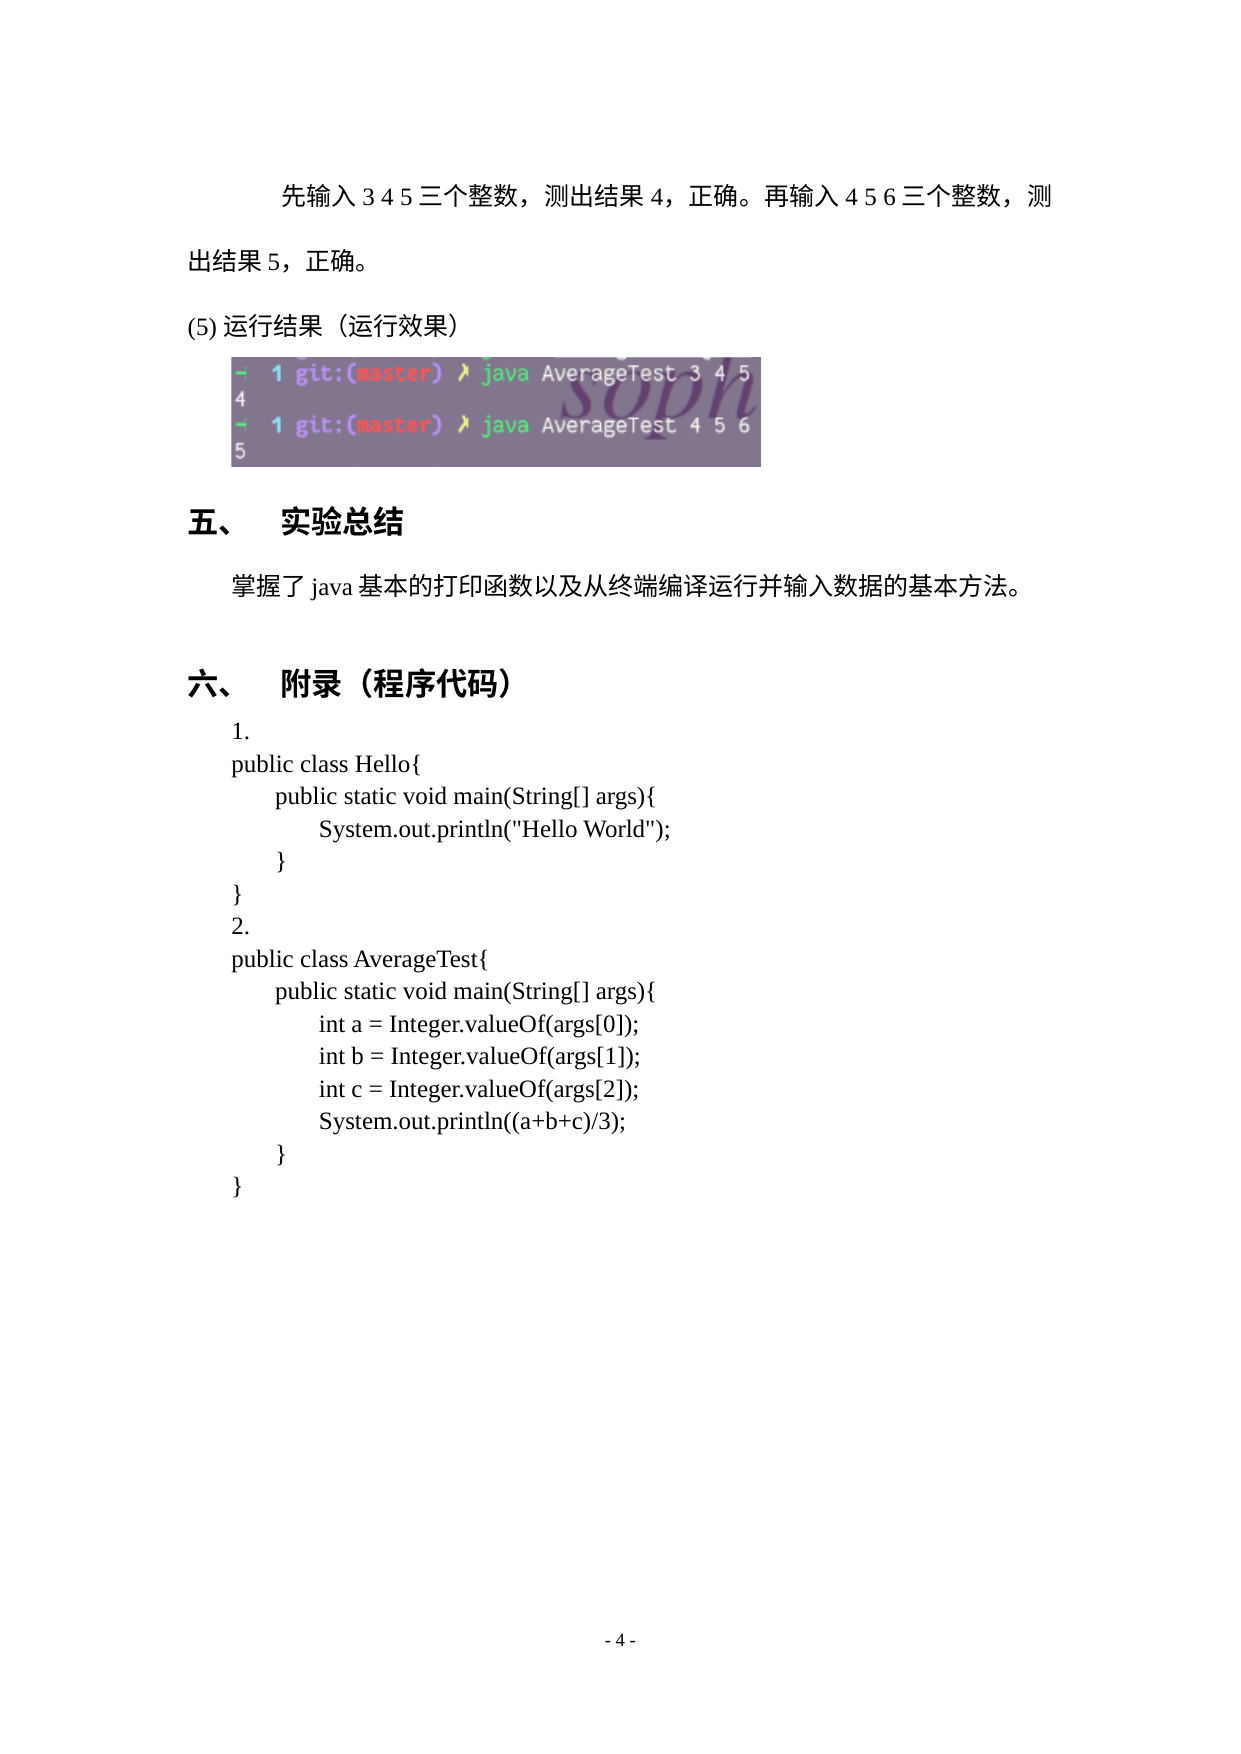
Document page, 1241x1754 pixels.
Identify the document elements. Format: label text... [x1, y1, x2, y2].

text 先输入3 4 5三个整数，测出结果4，正确。再输入4 5 6三个整数，测出结果5，正确。 [187, 162, 1053, 292]
text int b = Integer.valueOf(args[1]); [231, 1039, 1053, 1072]
text int c = Integer.valueOf(args[2]); [231, 1072, 1053, 1104]
text public static void main(String[] args){ [231, 974, 1053, 1007]
text } [231, 1169, 1053, 1202]
list 实验总结 [187, 487, 1053, 552]
text int a = Integer.valueOf(args[0]); [231, 1007, 1053, 1039]
list 附录（程序代码） [187, 649, 1053, 714]
text } [231, 1137, 1053, 1169]
picture [231, 357, 761, 467]
text (5) 运行结果（运行效果） [187, 292, 1053, 357]
text 1. [231, 714, 1053, 747]
text 掌握了java基本的打印函数以及从终端编译运行并输入数据的基本方法。 [231, 552, 1053, 617]
text 2. [231, 909, 1053, 942]
text } [231, 877, 1053, 909]
text } [231, 844, 1053, 877]
text public static void main(String[] args){ [231, 779, 1053, 812]
text public class AverageTest{ [231, 942, 1053, 974]
text System.out.println("Hello World"); [231, 812, 1053, 844]
text System.out.println((a+b+c)/3); [231, 1104, 1053, 1137]
text public class Hello{ [231, 747, 1053, 779]
